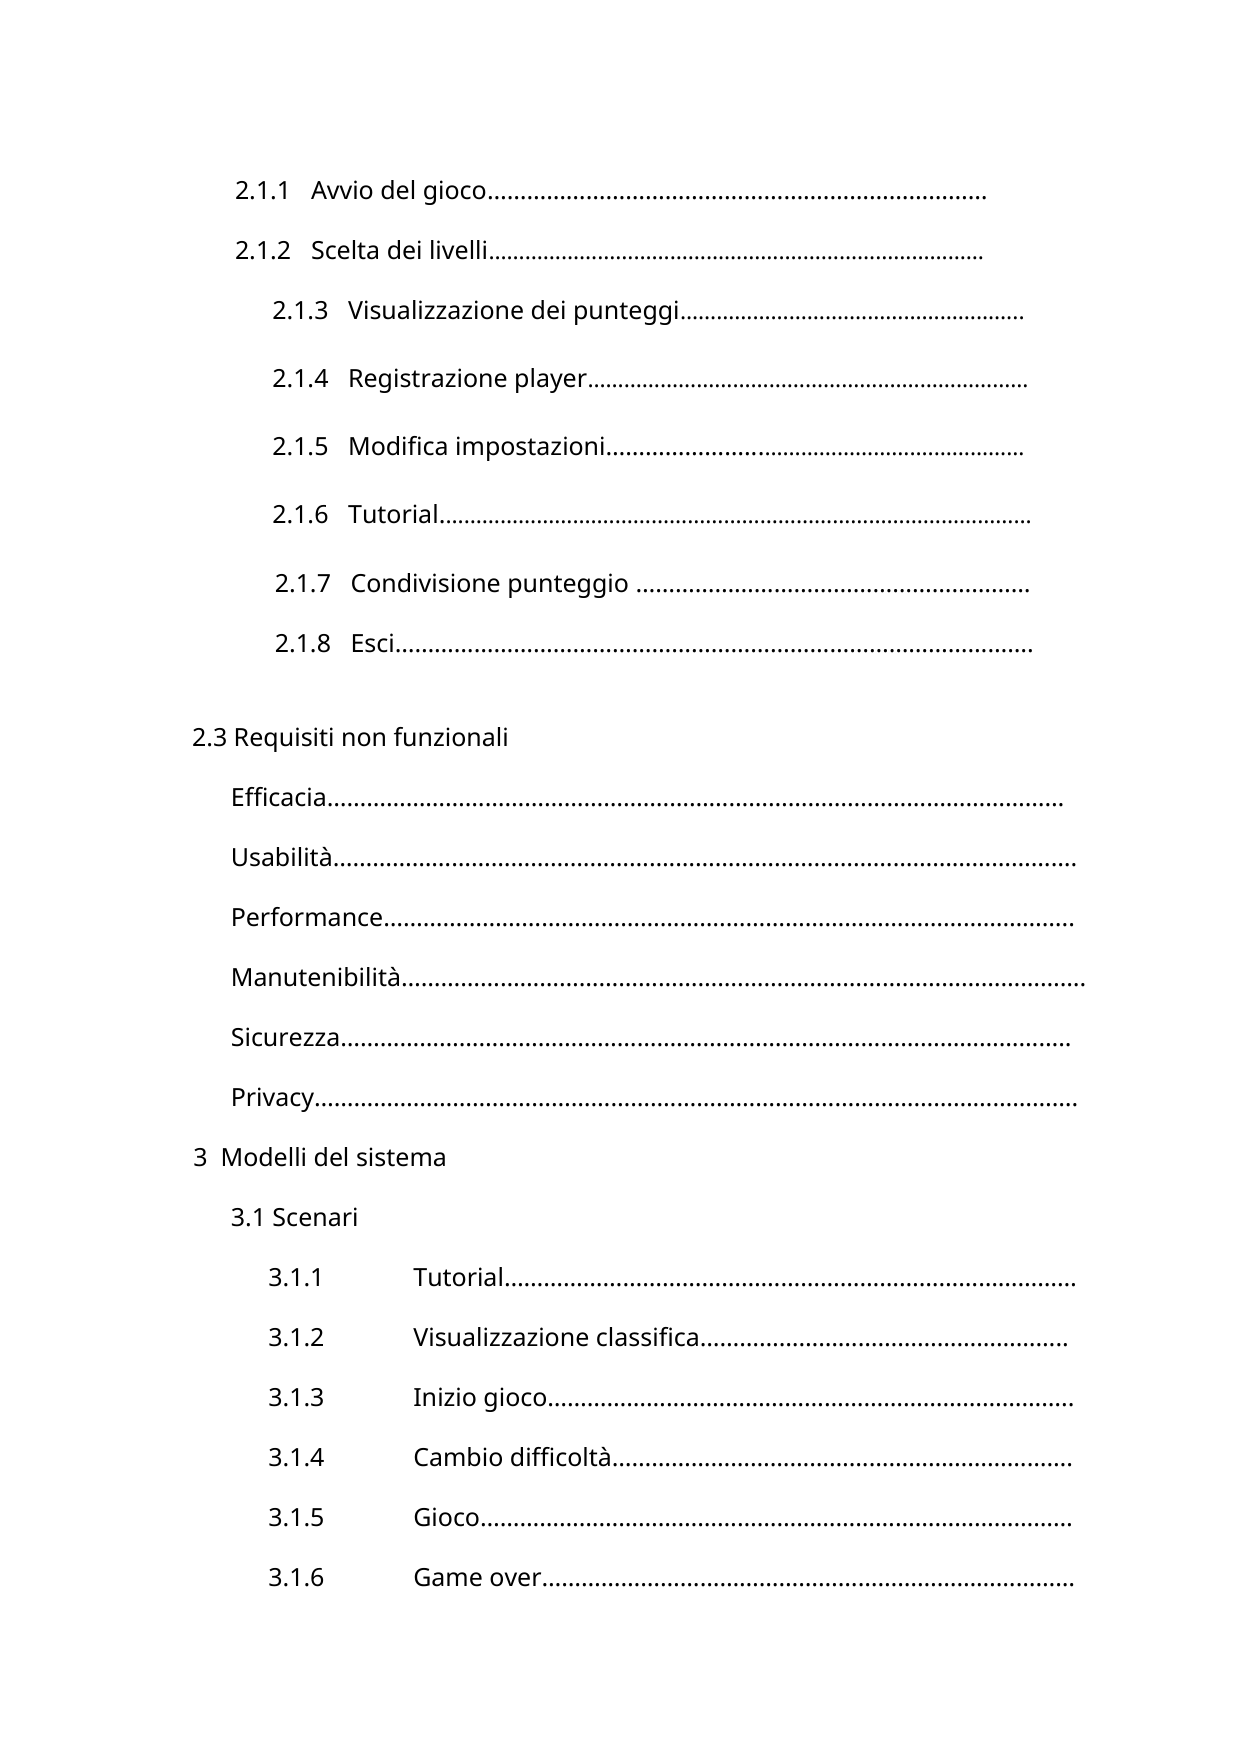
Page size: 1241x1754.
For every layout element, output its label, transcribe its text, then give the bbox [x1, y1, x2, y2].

text 2.1.1 Avvio del gioco…………………………………………….…………………… [118, 173, 1122, 207]
text 3.1.3 Inizio gioco…………………………………………………………………….. [268, 1379, 1122, 1413]
text 2.1.2 Scelta dei livelli…………………………………………….………………………… [118, 233, 1122, 267]
text 2.1.4 Registrazione player………………………………………….…………………… [192, 361, 1122, 395]
text 2.1.5 Modifica impostazioni…………………...……………………….…………… [192, 429, 1122, 463]
text 2.1.8 Esci……………………………………………………………………………………. [268, 625, 1122, 659]
text 2.3 Requisiti non funzionali [118, 719, 1122, 753]
text Efficacia…………………………………………….…………………………………………………… [231, 779, 1122, 813]
text Performance…………………………………………….…………………………………………….. [231, 899, 1122, 933]
text Manutenibilità…………………………………………….……………………………………………. [231, 959, 1122, 993]
text 3 Modelli del sistema [193, 1139, 1122, 1173]
text 2.1.3 Visualizzazione dei punteggi……………………….……………………….. [192, 293, 1122, 327]
text 2.1.7 Condivisione punteggio …………………………………………………… [268, 565, 1122, 599]
text 2.1.6 Tutorial.………………….………………………………………………………………… [192, 497, 1122, 531]
text Usabilità…………………………………………….……………………………………………………. [231, 839, 1122, 873]
text 3.1.5 Gioco……………………………………………………………………………… [268, 1499, 1122, 1533]
text 3.1.2 Visualizzazione classifica……………………………………………….. [268, 1319, 1122, 1353]
text Privacy…………………………………………….………………………………………………………. [231, 1079, 1122, 1113]
text 3.1 Scenari [231, 1199, 1122, 1233]
text 3.1.6 Game over……………………………………………………………………… [268, 1559, 1122, 1593]
text Sicurezza…………………………………………….………………………………………………….. [231, 1019, 1122, 1053]
text 3.1.4 Cambio difficoltà……………………………………………………………. [268, 1439, 1122, 1473]
text 3.1.1 Tutorial…………………………………………………………………………… [268, 1259, 1122, 1293]
